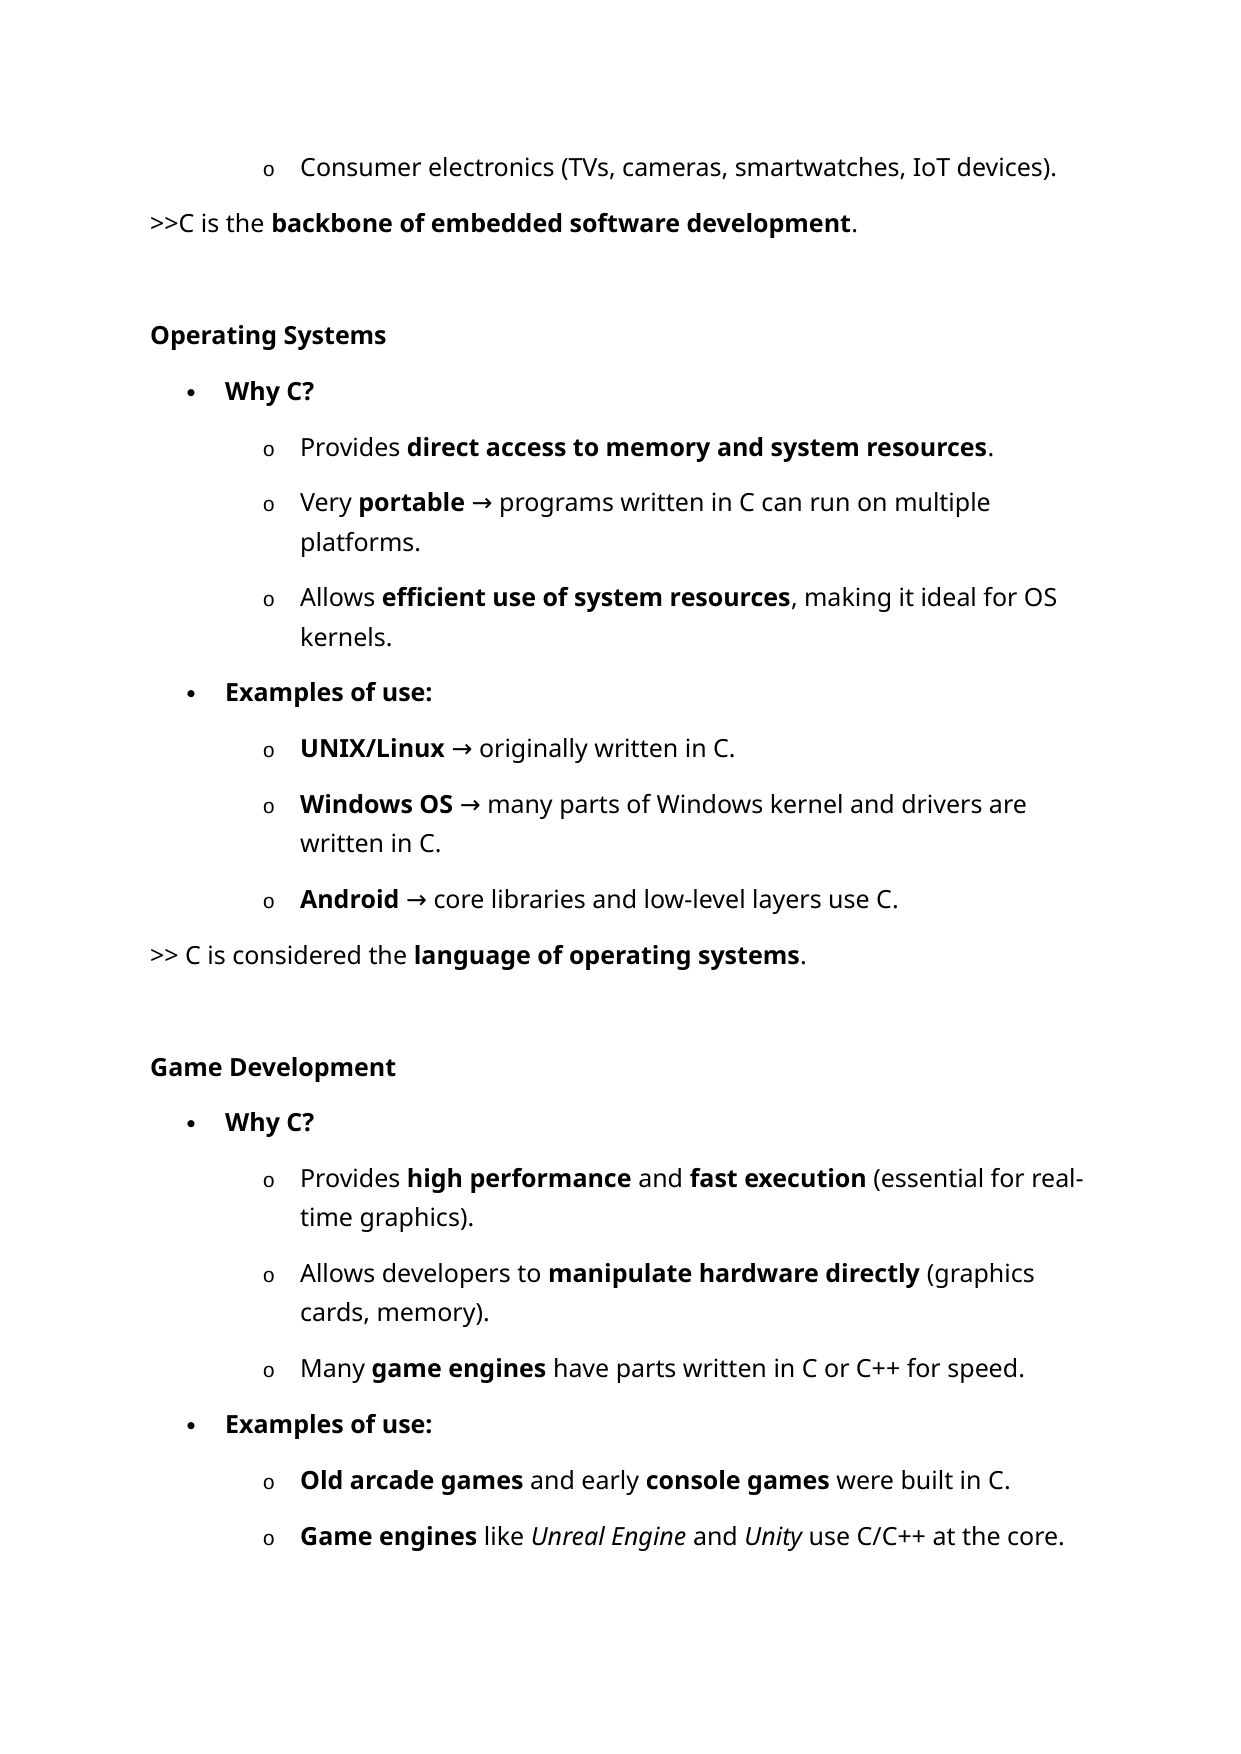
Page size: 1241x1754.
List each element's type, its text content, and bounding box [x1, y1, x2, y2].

list Examples of use: [187, 1407, 1090, 1441]
list Why C? [187, 373, 1090, 407]
list Examples of use: [187, 675, 1090, 709]
list Very portable → programs written in C can run on multiple platforms. [262, 485, 1090, 558]
list Windows OS → many parts of Windows kernel and drivers are written in C. [262, 787, 1090, 860]
list Provides high performance and fast execution (essential for real-time graphics). [262, 1161, 1090, 1234]
list Why C? [187, 1105, 1090, 1139]
list Allows efficient use of system resources, making it ideal for OS kernels. [262, 580, 1090, 653]
text >> C is considered the language of operating systems. [150, 937, 1090, 972]
list Game engines like Unreal Engine and Unity use C/C++ at the core. [262, 1518, 1090, 1552]
list Provides direct access to memory and system resources. [262, 429, 1090, 463]
list Old arcade games and early console games were built in C. [262, 1462, 1090, 1497]
list Many game engines have parts written in C or C++ for speed. [262, 1351, 1090, 1385]
text Operating Systems [150, 317, 1090, 352]
list Consumer electronics (TVs, cameras, smartwatches, IoT devices). [262, 150, 1090, 184]
text Game Development [150, 1049, 1090, 1083]
list Allows developers to manipulate hardware directly (graphics cards, memory). [262, 1256, 1090, 1329]
text >>C is the backbone of embedded software development. [150, 206, 1090, 240]
list UNIX/Linux → originally written in C. [262, 731, 1090, 765]
list Android → core libraries and low-level layers use C. [262, 882, 1090, 916]
